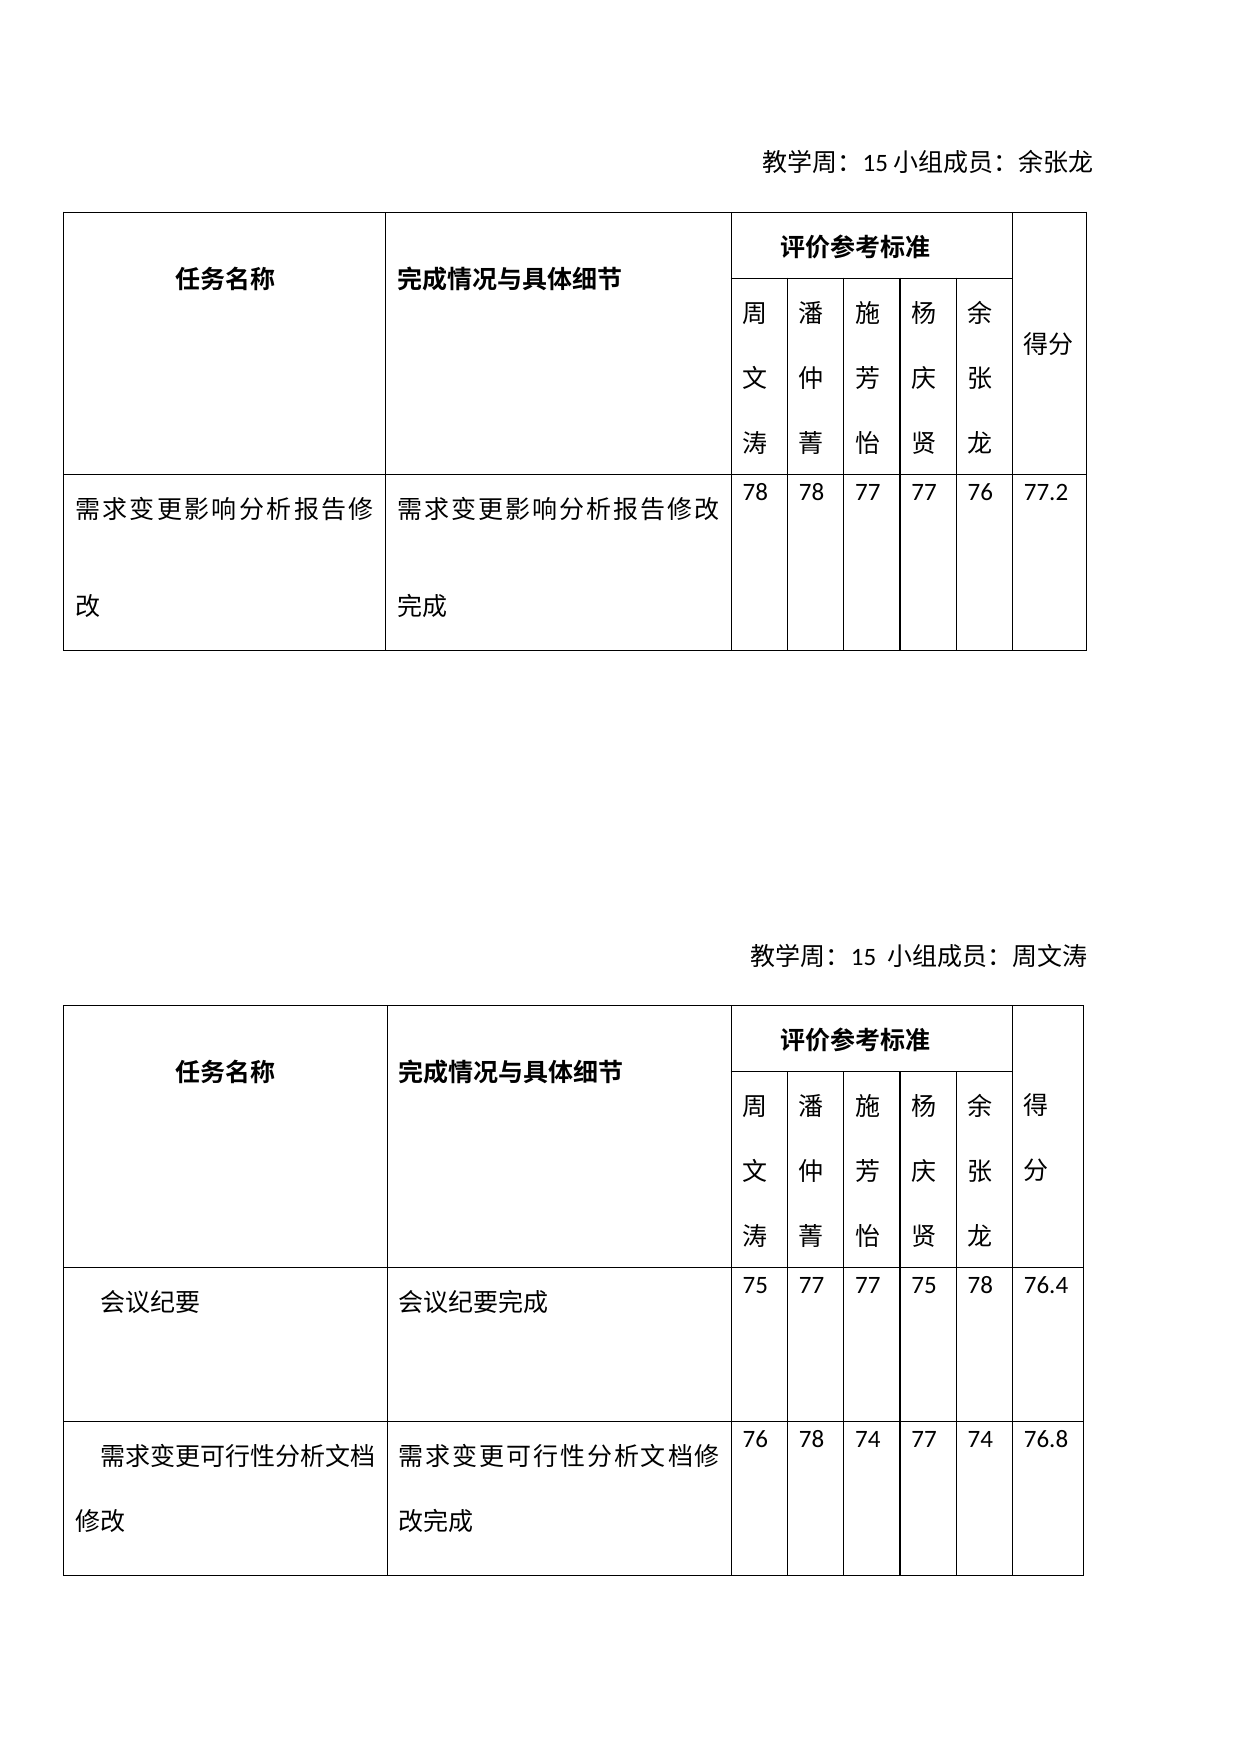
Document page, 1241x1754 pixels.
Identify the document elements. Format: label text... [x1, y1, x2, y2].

table_header 完成情况与具体细节 [386, 213, 731, 474]
table_cell 需求变更可行性分析文档修改完成 [388, 1422, 731, 1574]
table_header 评价参考标准 [732, 213, 1012, 278]
table_header 任务名称 [64, 213, 385, 474]
table_cell 余张龙 [957, 279, 1012, 474]
table_cell 76.8 [1013, 1422, 1083, 1574]
table_cell 周文涛 [732, 1072, 787, 1267]
table_cell 需求变更影响分析报告修改完成 [386, 475, 731, 650]
table_cell 78 [788, 475, 843, 650]
table_cell 77.2 [1013, 475, 1086, 650]
table_cell 施芳怡 [844, 1072, 899, 1267]
table_cell 会议纪要完成 [388, 1268, 731, 1421]
table_cell 潘仲菁 [788, 279, 843, 474]
table_header 得分 [1013, 213, 1086, 474]
table_cell 76 [732, 1422, 787, 1574]
table_cell 施芳怡 [844, 279, 899, 474]
table_cell 78 [788, 1422, 843, 1574]
table_cell 杨庆贤 [901, 279, 956, 474]
table_cell 75 [732, 1268, 787, 1421]
table_cell 会议纪要 [64, 1268, 387, 1421]
table_cell 74 [844, 1422, 899, 1574]
table_cell 75 [901, 1268, 956, 1421]
table_header 任务名称 [64, 1006, 387, 1267]
table_cell 76 [957, 475, 1012, 650]
table_header 完成情况与具体细节 [388, 1006, 731, 1267]
table_cell 77 [788, 1268, 843, 1421]
table_cell 77 [901, 1422, 956, 1574]
table_cell 74 [957, 1422, 1012, 1574]
table_cell 76.4 [1013, 1268, 1083, 1421]
table_cell 78 [732, 475, 787, 650]
table_header 评价参考标准 [732, 1006, 1012, 1071]
text 教学周：15 小组成员：周文涛 [512, 922, 1240, 987]
table_cell 需求变更影响分析报告修改 [64, 475, 385, 650]
table_cell 潘仲菁 [788, 1072, 843, 1267]
table_cell 77 [901, 475, 956, 650]
table_header 得分 [1013, 1006, 1083, 1267]
table_cell 杨庆贤 [901, 1072, 956, 1267]
text 教学周：15 小组成员：余张龙 [687, 128, 1240, 193]
table_cell 77 [844, 1268, 899, 1421]
table_cell 余张龙 [957, 1072, 1012, 1267]
table_cell 周文涛 [732, 279, 787, 474]
table_cell 77 [844, 475, 899, 650]
table_cell 需求变更可行性分析文档修改 [64, 1422, 387, 1574]
table_cell 78 [957, 1268, 1012, 1421]
